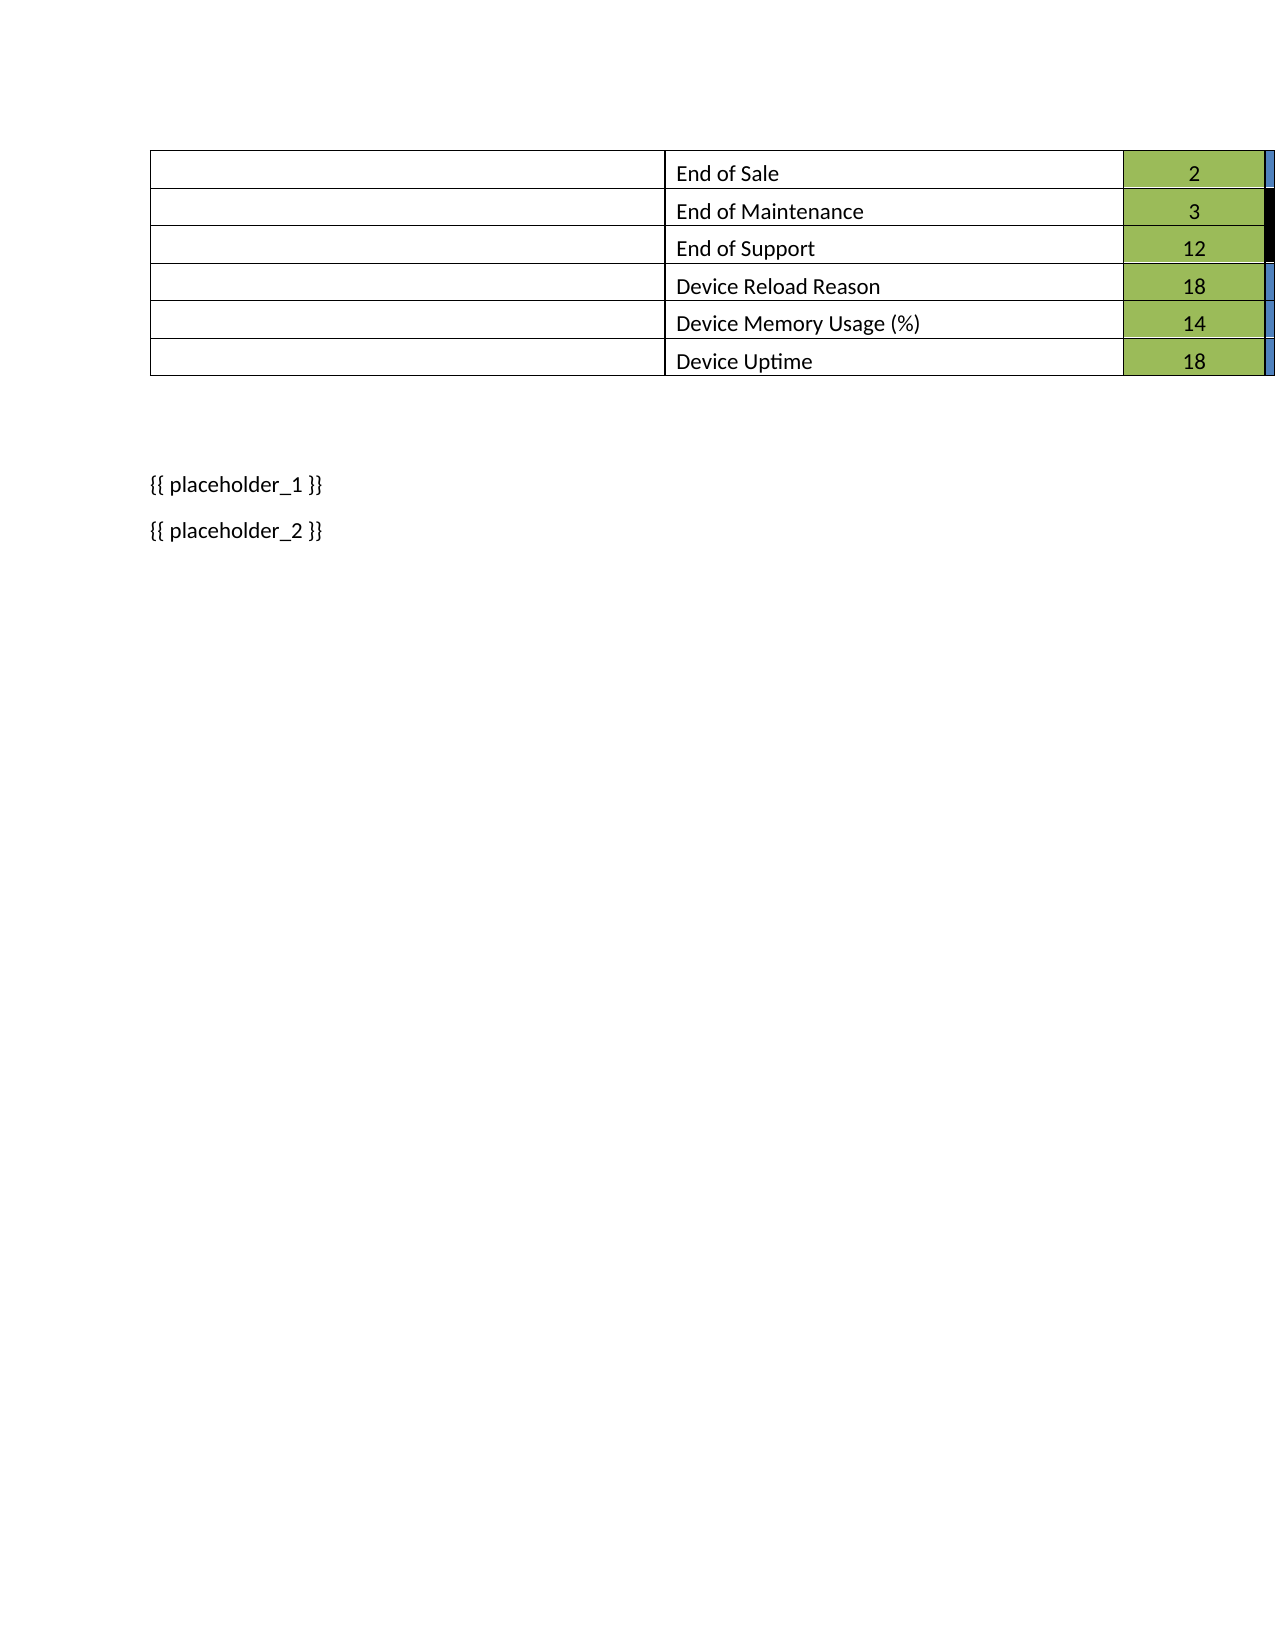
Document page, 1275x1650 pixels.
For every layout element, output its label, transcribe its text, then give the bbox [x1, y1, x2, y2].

table_cell 18 [1124, 264, 1264, 300]
table_cell [151, 264, 664, 300]
table_cell Device Uptime [666, 339, 1123, 375]
table_cell [151, 189, 664, 225]
table_cell Device Memory Usage (%) [666, 301, 1123, 337]
table_cell [151, 339, 664, 375]
text {{ placeholder_2 }} [150, 517, 1125, 545]
table_cell End of Maintenance [666, 189, 1123, 225]
table_cell 18 [1124, 339, 1264, 375]
table_cell Device Reload Reason [666, 264, 1123, 300]
table_cell 14 [1124, 301, 1264, 337]
table_cell End of Support [666, 226, 1123, 262]
table_cell [151, 151, 664, 187]
table_cell [151, 226, 664, 262]
text {{ placeholder_1 }} [150, 470, 1125, 498]
table_cell End of Sale [666, 151, 1123, 187]
table_cell [151, 301, 664, 337]
table_cell 3 [1124, 189, 1264, 225]
table_cell 2 [1124, 151, 1264, 187]
table_cell 12 [1124, 226, 1264, 262]
